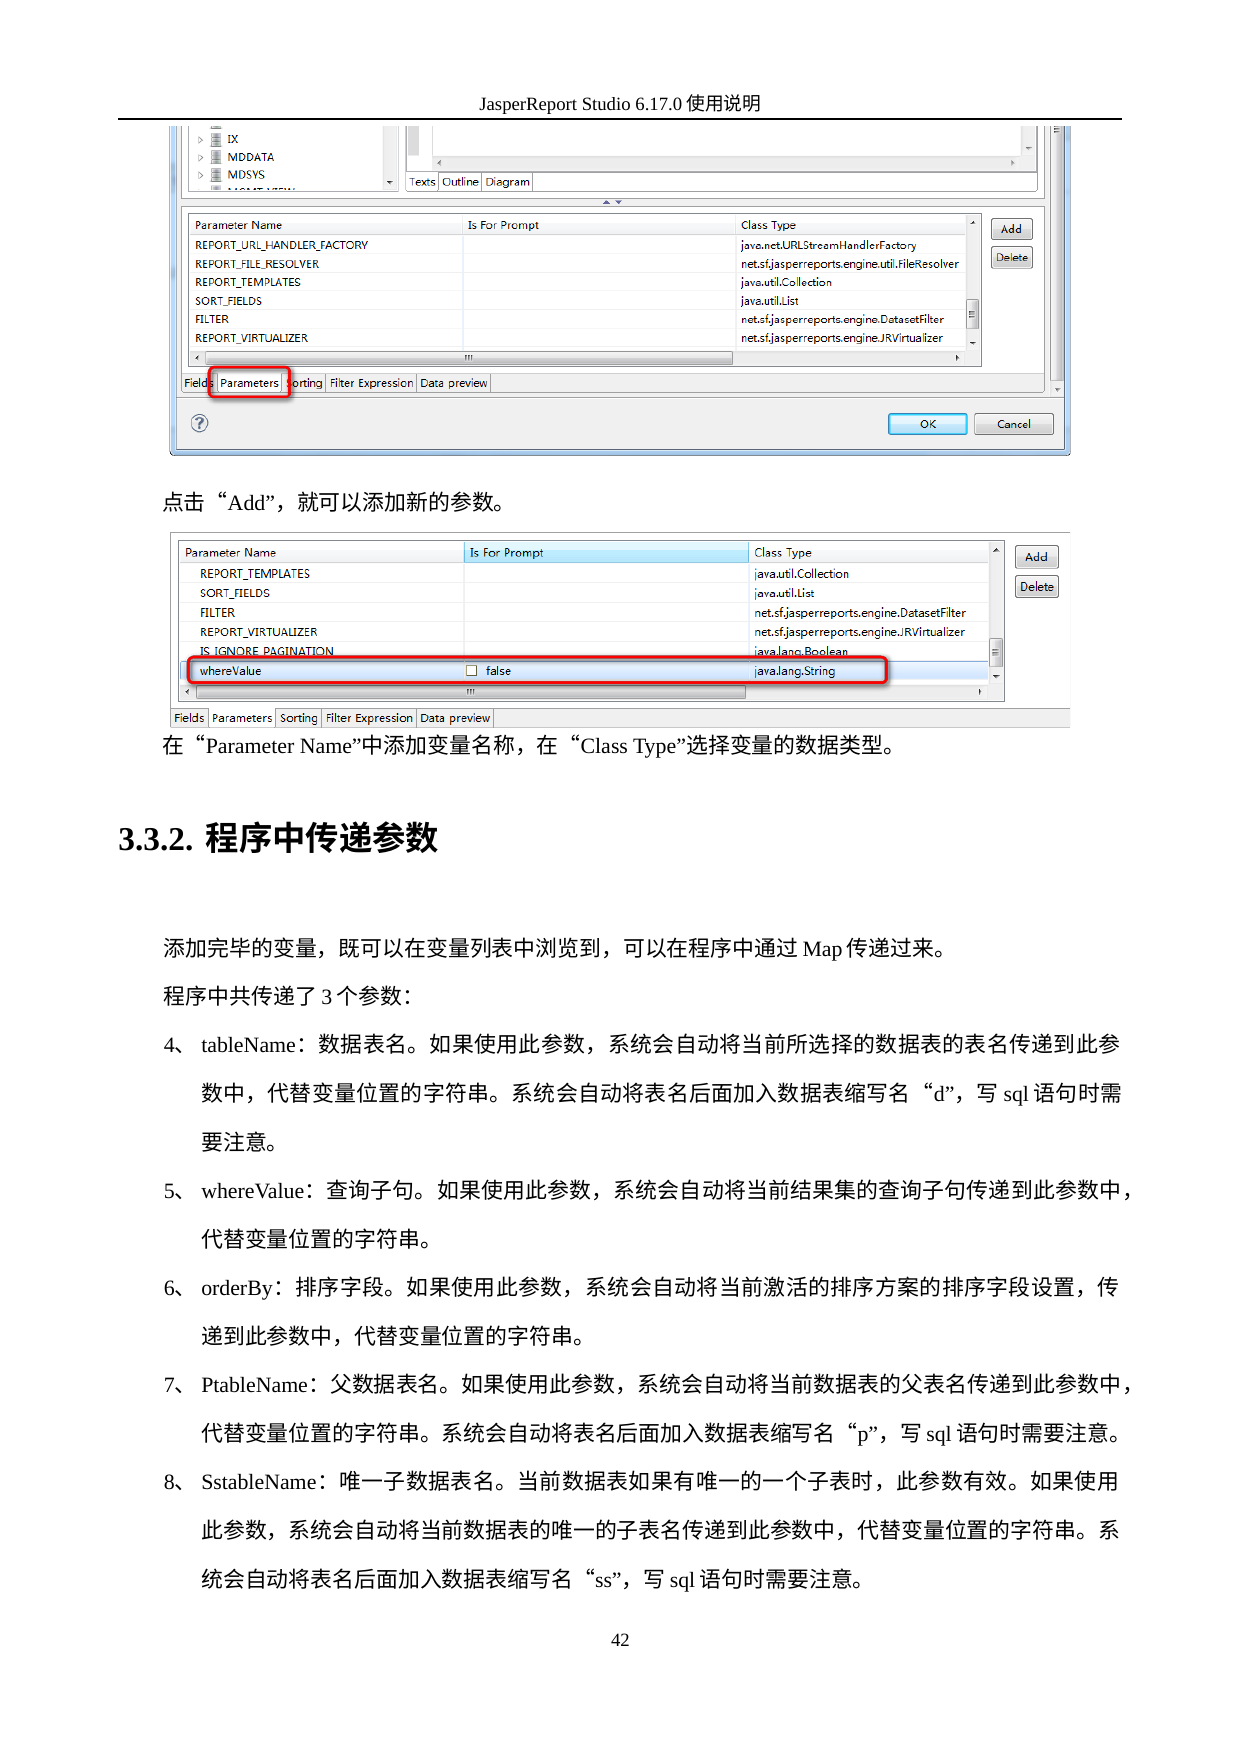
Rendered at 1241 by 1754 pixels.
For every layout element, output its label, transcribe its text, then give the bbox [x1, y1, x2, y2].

text 添加完毕的变量，既可以在变量列表中浏览到，可以在程序中通过Map传递过来。 [118, 930, 1122, 963]
list tableName：数据表名。如果使用此参数，系统会自动将当前所选择的数据表的表名传递到此参数中，代替变量位置的字符串。系统会自动将表名后面加入数据表缩写名“d”，写sql语句时需要注意。 [163, 1027, 1122, 1157]
text 程序中共传递了3个参数： [118, 978, 1122, 1011]
picture [170, 532, 1071, 728]
list whereValue：查询子句。如果使用此参数，系统会自动将当前结果集的查询子句传递到此参数中，代替变量位置的字符串。 [163, 1173, 1122, 1254]
list orderBy：排序字段。如果使用此参数，系统会自动将当前激活的排序方案的排序字段设置，传递到此参数中，代替变量位置的字符串。 [163, 1270, 1122, 1351]
list PtableName：父数据表名。如果使用此参数，系统会自动将当前数据表的父表名传递到此参数中，代替变量位置的字符串。系统会自动将表名后面加入数据表缩写名“p”，写sql语句时需要注意。 [163, 1367, 1122, 1448]
picture [169, 126, 1071, 456]
text 点击“Add”，就可以添加新的参数。 [118, 484, 1122, 517]
text 在“Parameter Name”中添加变量名称，在“Class Type”选择变量的数据类型。 [118, 728, 1122, 760]
list SstableName：唯一子数据表名。当前数据表如果有唯一的一个子表时，此参数有效。如果使用此参数，系统会自动将当前数据表的唯一的子表名传递到此参数中，代替变量位置的字符串。系统会自动将表名后面加入数据表缩写名“ss”，写sql语句时需要注意。 [163, 1464, 1122, 1594]
subtitle 程序中传递参数 [118, 803, 1122, 868]
